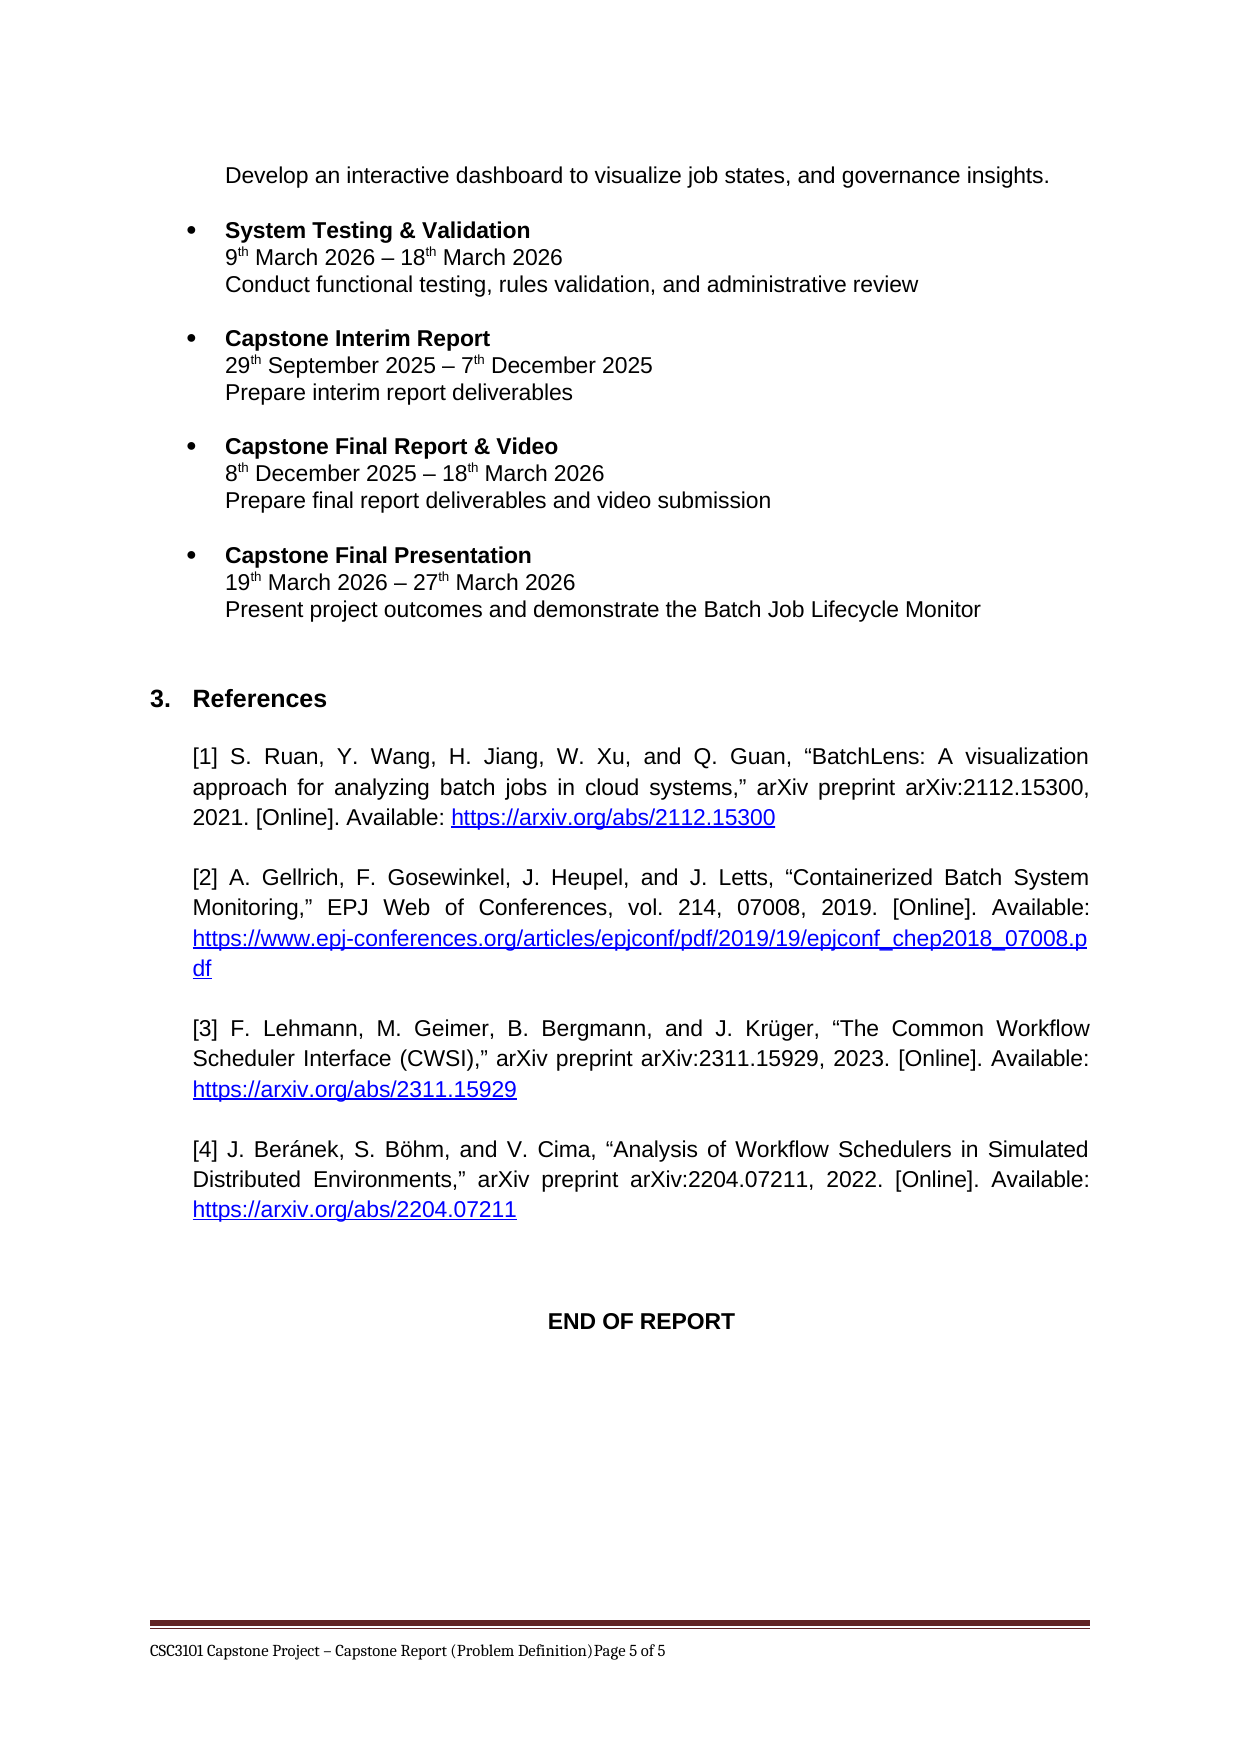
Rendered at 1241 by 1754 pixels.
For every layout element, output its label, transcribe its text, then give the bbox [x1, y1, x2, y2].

list Capstone Interim Report [187, 325, 1090, 351]
text Present project outcomes and demonstrate the Batch Job Lifecycle Monitor [225, 596, 1090, 622]
text 29th September 2025 – 7th December 2025 [225, 352, 1090, 378]
text [2] A. Gellrich, F. Gosewinkel, J. Heupel, and J. Letts, “Containerized Batch System Monitoring,” EPJ Web of Conferences, vol. 214, 07008, 2019. [Online]. Available: https://www.epj-conferences.org/articles/epjconf/pdf/2019/19/epjconf_chep2018_07008.pdf [192, 864, 1090, 981]
text Conduct functional testing, rules validation, and administrative review [225, 271, 1090, 297]
text 8th December 2025 – 18th March 2026 [225, 460, 1090, 487]
text END OF REPORT [192, 1308, 1090, 1334]
text Prepare final report deliverables and video submission [225, 487, 1090, 514]
list System Testing & Validation [187, 217, 1090, 243]
text Develop an interactive dashboard to visualize job states, and governance insights. [225, 162, 1090, 189]
list Capstone Final Report & Video [187, 433, 1090, 460]
text 9th March 2026 – 18th March 2026 [225, 244, 1090, 270]
text [3] F. Lehmann, M. Geimer, B. Bergmann, and J. Krüger, “The Common Workflow Scheduler Interface (CWSI),” arXiv preprint arXiv:2311.15929, 2023. [Online]. Available: https://arxiv.org/abs/2311.15929 [192, 1015, 1090, 1102]
text [4] J. Beránek, S. Böhm, and V. Cima, “Analysis of Workflow Schedulers in Simulated Distributed Environments,” arXiv preprint arXiv:2204.07211, 2022. [Online]. Available: https://arxiv.org/abs/2204.07211 [192, 1136, 1090, 1223]
text 19th March 2026 – 27th March 2026 [225, 569, 1090, 595]
list Capstone Final Presentation [187, 542, 1090, 568]
text [1] S. Ruan, Y. Wang, H. Jiang, W. Xu, and Q. Guan, “BatchLens: A visualization approach for analyzing batch jobs in cloud systems,” arXiv preprint arXiv:2112.15300, 2021. [Online]. Available: https://arxiv.org/abs/2112.15300 [192, 743, 1090, 830]
subtitle References [150, 684, 1090, 713]
text Prepare interim report deliverables [225, 379, 1090, 406]
